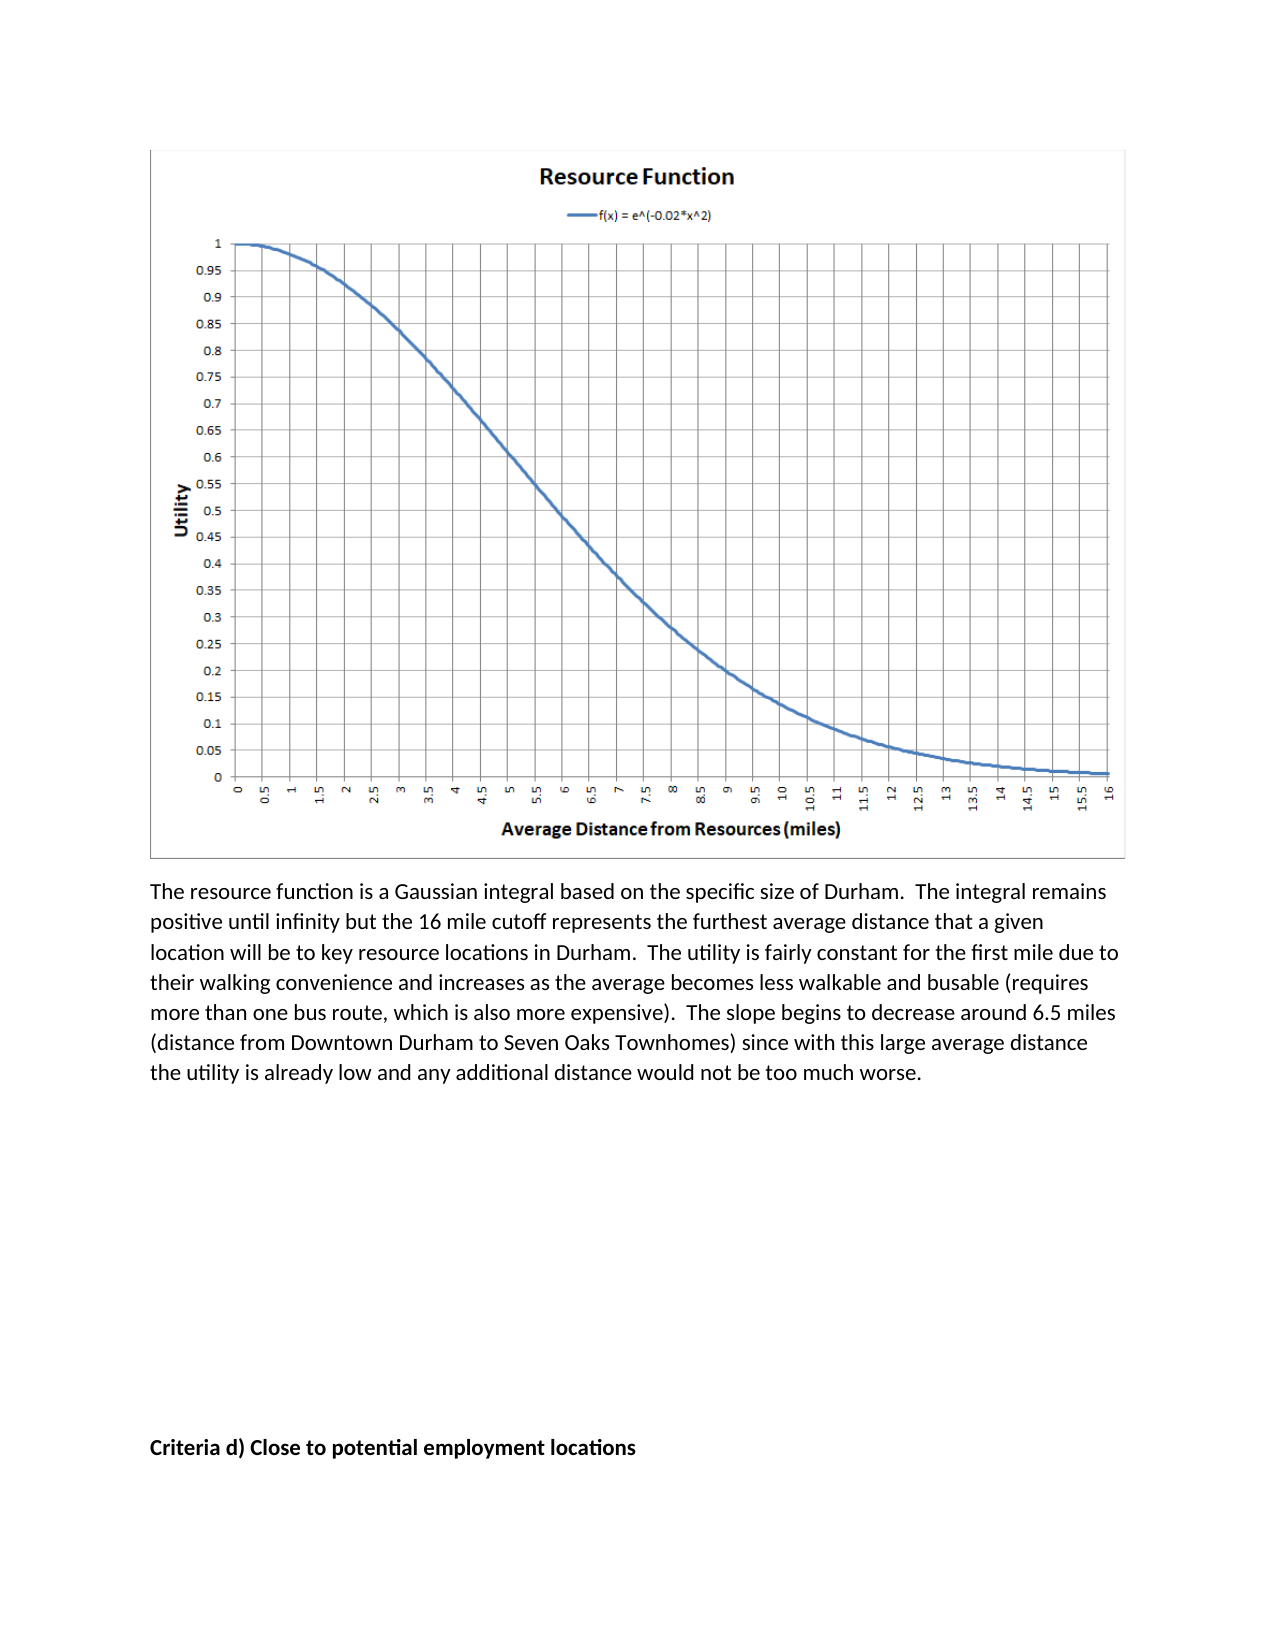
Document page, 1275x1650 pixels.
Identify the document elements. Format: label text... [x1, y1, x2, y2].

picture [150, 150, 1125, 859]
text Criteria d) Close to potential employment locations [150, 1433, 1125, 1461]
text The resource function is a Gaussian integral based on the specific size of Durham. The integral remains positive until infinity but the 16 mile cutoff represents the furthest average distance that a given location will be to key resource locations in Durham. The utility is fairly constant for the first mile due to their walking convenience and increases as the average becomes less walkable and busable (requires more than one bus route, which is also more expensive). The slope begins to decrease around 6.5 miles (distance from Downtown Durham to Seven Oaks Townhomes) since with this large average distance the utility is already low and any additional distance would not be too much worse. [150, 877, 1125, 1086]
